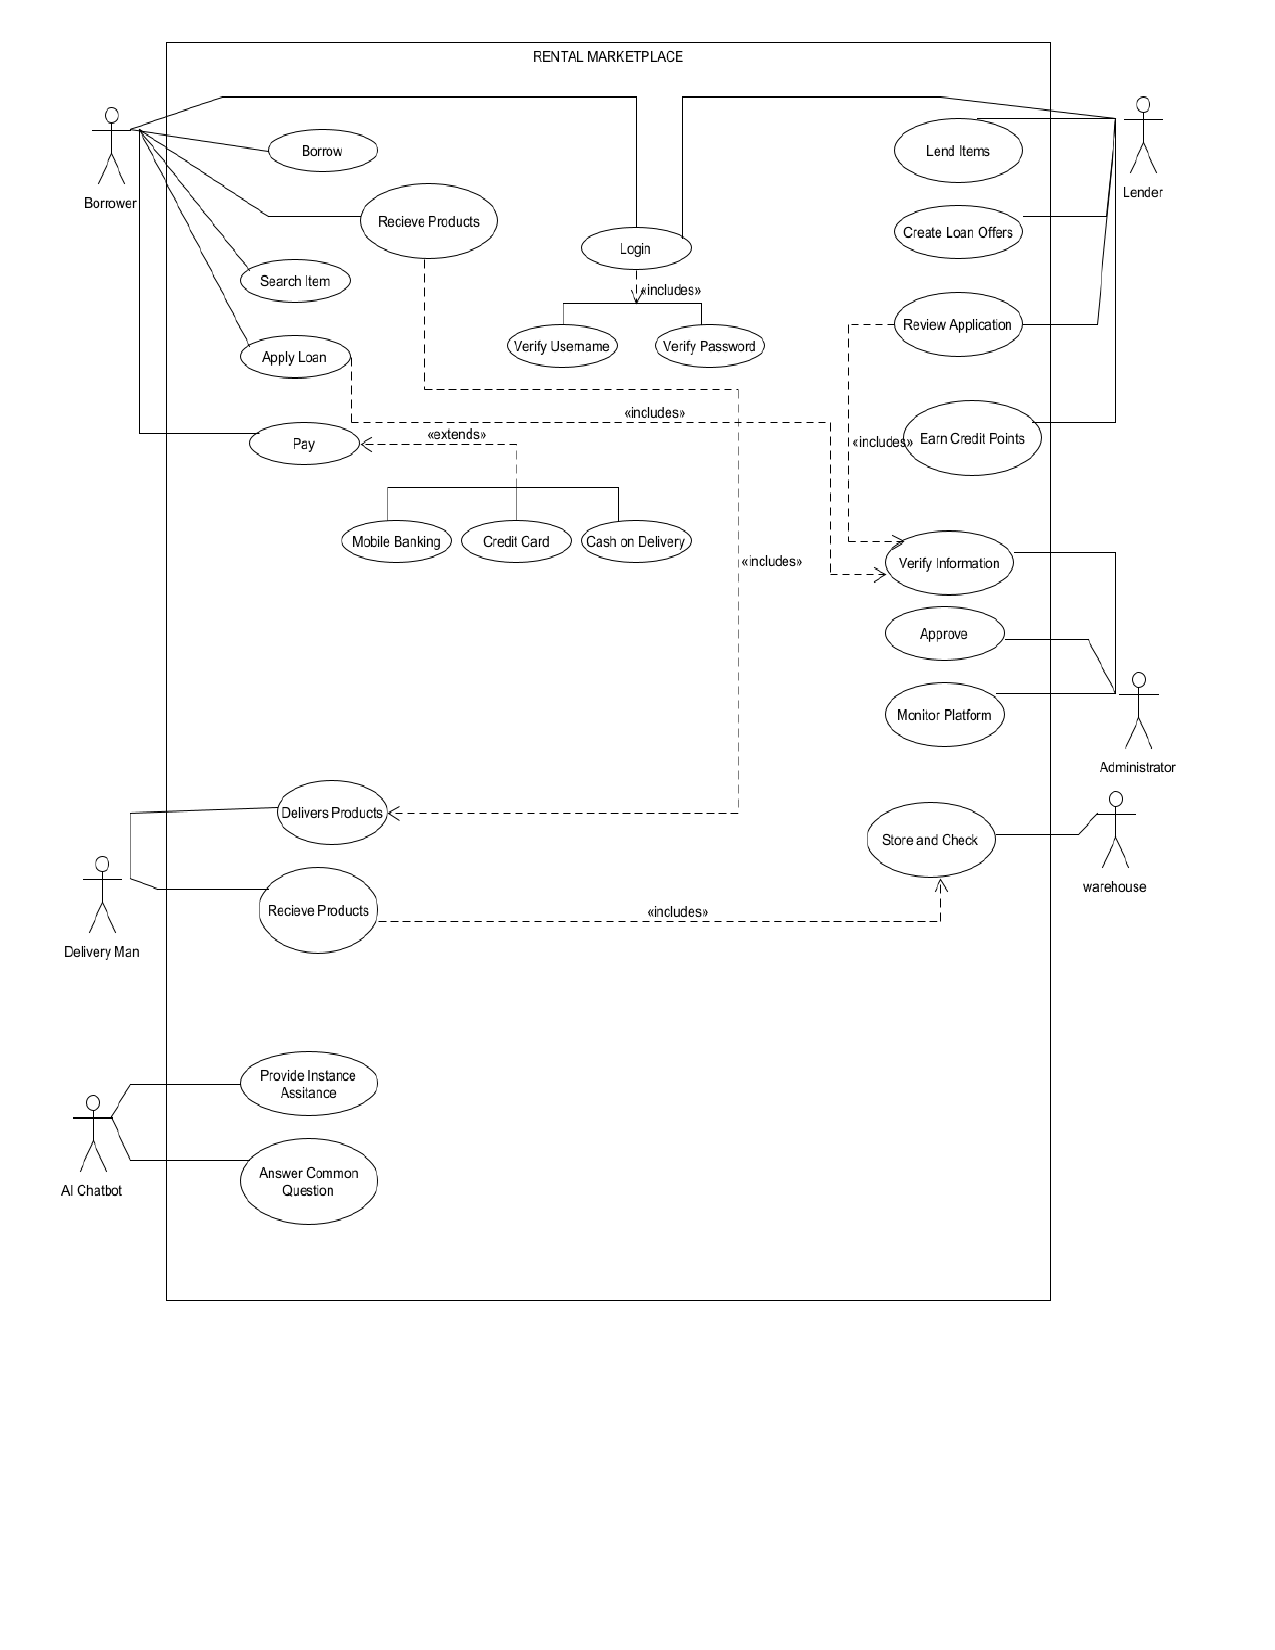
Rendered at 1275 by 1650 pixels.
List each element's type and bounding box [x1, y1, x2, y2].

picture [37, 21, 1207, 1323]
